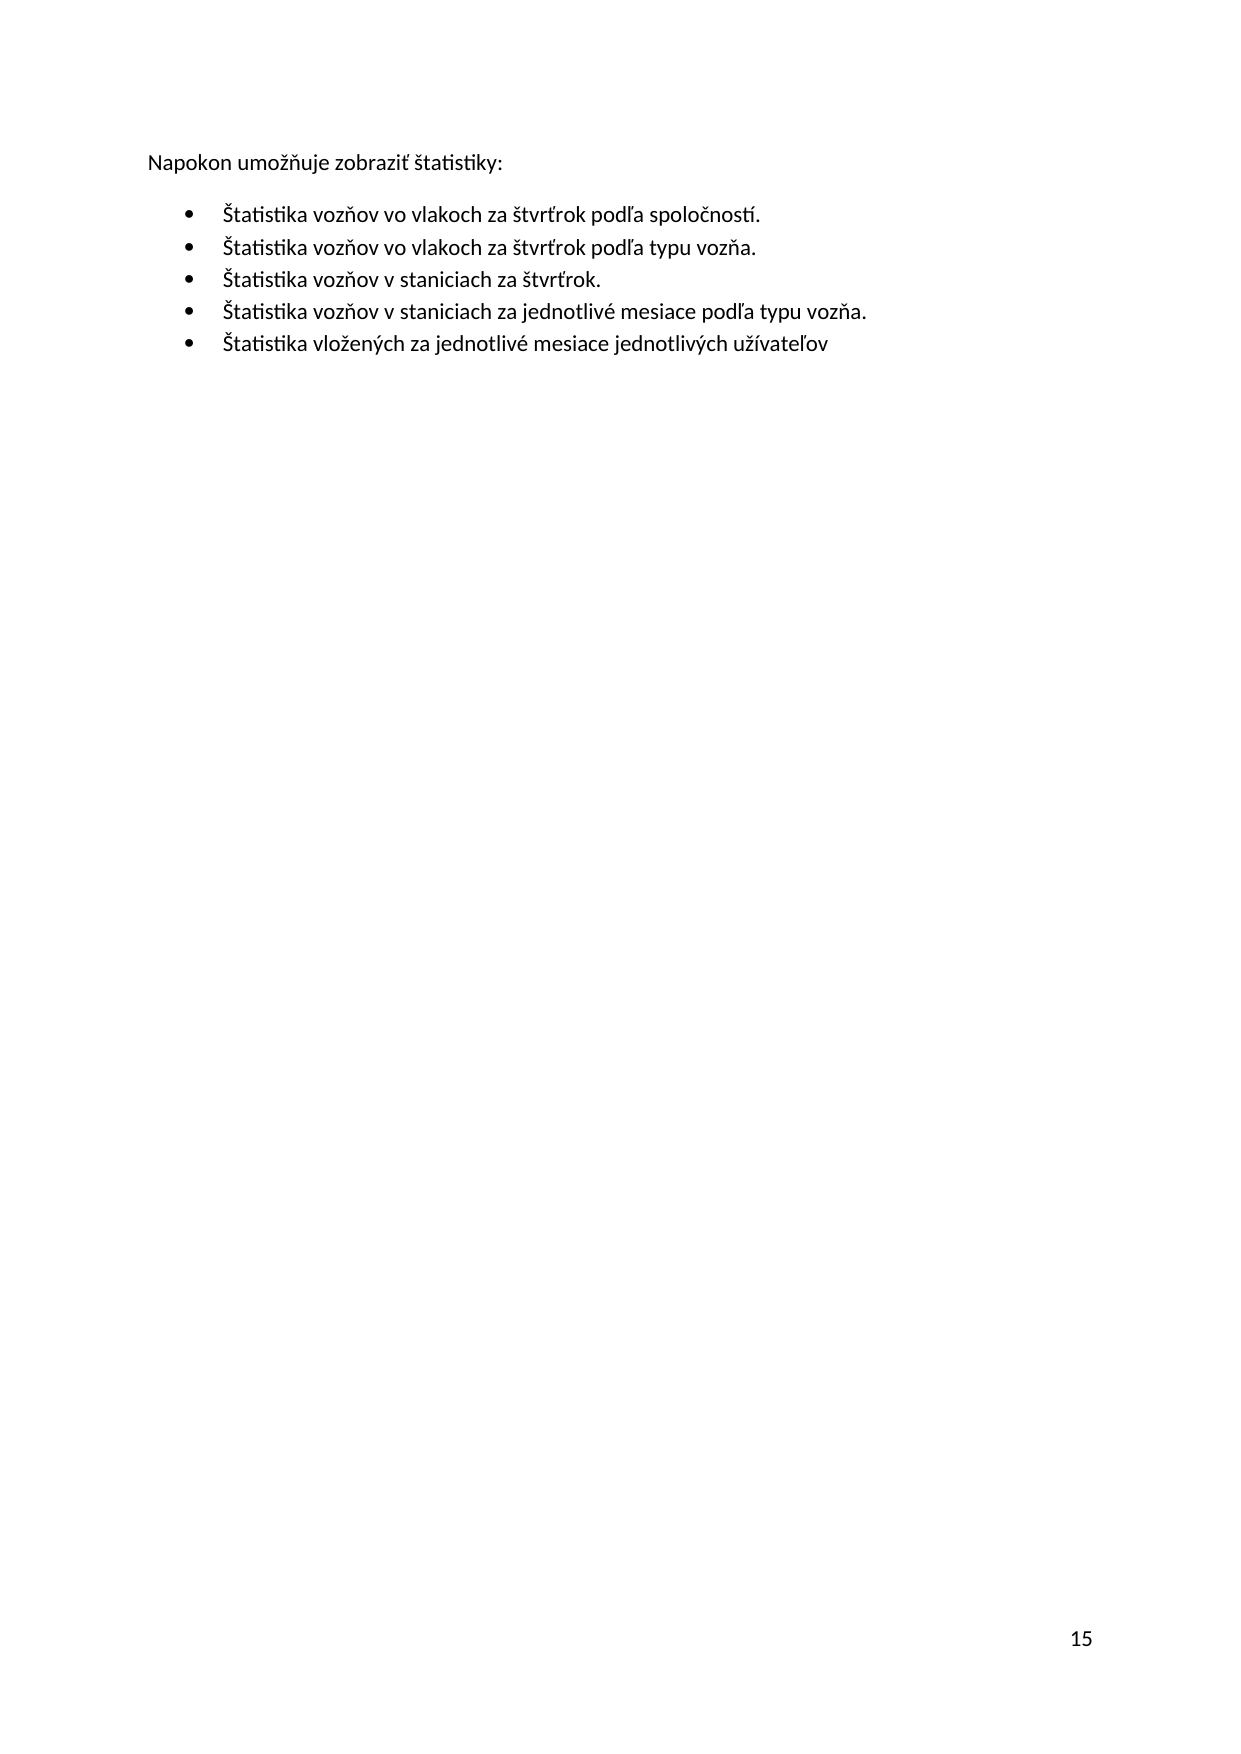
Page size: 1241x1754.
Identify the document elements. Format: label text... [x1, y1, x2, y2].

list Štatistika vložených za jednotlivé mesiace jednotlivých užívateľov [185, 329, 1093, 357]
list Štatistika vozňov vo vlakoch za štvrťrok podľa spoločností. [185, 201, 1093, 229]
list Štatistika vozňov vo vlakoch za štvrťrok podľa typu vozňa. [185, 233, 1093, 261]
text Napokon umožňuje zobraziť štatistiky: [148, 148, 1093, 176]
list Štatistika vozňov v staniciach za jednotlivé mesiace podľa typu vozňa. [185, 297, 1093, 325]
list Štatistika vozňov v staniciach za štvrťrok. [185, 265, 1093, 293]
